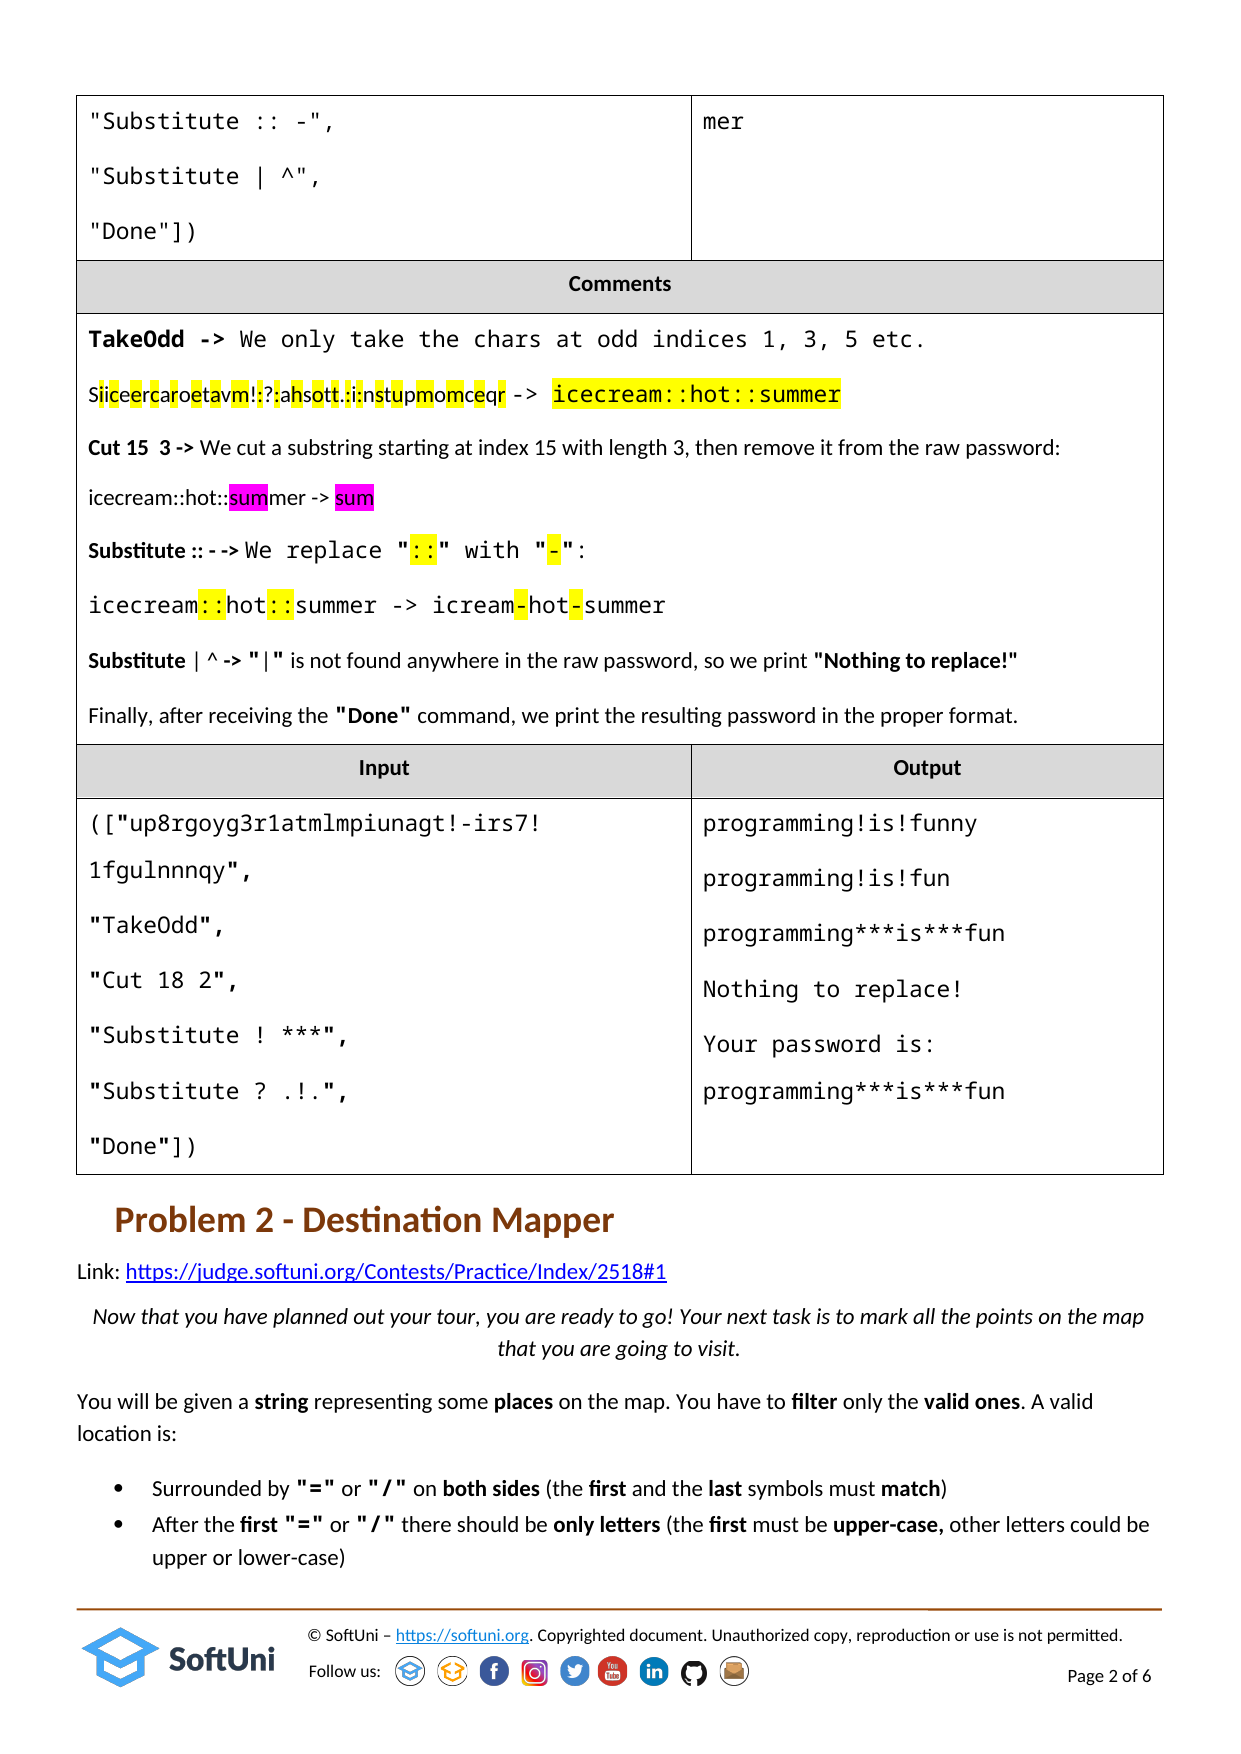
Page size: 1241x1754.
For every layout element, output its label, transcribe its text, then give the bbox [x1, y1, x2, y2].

list After the first "=" or "/" there should be only letters (the first must be upper-case, other letters could be upper or lower-case) [114, 1508, 1163, 1572]
picture [437, 1656, 468, 1686]
text Now that you have planned out your tour, you are ready to go! Your next task is to mark all the points on the map that you are going to visit. [77, 1302, 1163, 1362]
picture [660, 1678, 669, 1686]
picture [395, 1656, 425, 1686]
picture [75, 1621, 281, 1693]
list Surrounded by "=" or "/" on both sides (the first and the last symbols must match) [114, 1472, 1163, 1503]
table_cell programming!is!funny programming!is!fun programming***is***fun Nothing to replace! Your password is: programming***is***fun [692, 799, 1163, 1174]
picture [479, 1656, 509, 1686]
text Link: https://judge.softuni.org/Contests/Practice/Index/2518#1 [77, 1257, 1163, 1285]
picture [597, 1656, 628, 1686]
picture [639, 1657, 648, 1665]
table_cell Output [692, 745, 1163, 797]
picture [681, 1661, 707, 1686]
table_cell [77, 96, 691, 259]
table_cell Comments [77, 261, 1163, 313]
picture [639, 1678, 648, 1686]
table_cell Input [77, 745, 691, 797]
table_cell TakeOdd -> We only take the chars at odd indices 1, 3, 5 etc. Siiceercaroetavm!:?:ahsott.:i:nstupmomceqr -> icecream::hot::summer Cut 15 3 -> We cut a substring starting at index 15 with length 3, then remove it from the raw password: icecream::hot::summer -> sum Substitute :: - -> We replace "::" with "-": icecream::hot::summer -> icream-hot-summer Substitute | ^ -> "|" is not found anywhere in the raw password, so we print "Nothing to replace!" Finally, after receiving the "Done" command, we print the resulting password in the proper format. [77, 314, 1163, 744]
subtitle Problem 2 - Destination Mapper [114, 1196, 1163, 1242]
text You will be given a string representing some places on the map. You have to filter only the valid ones. A valid location is: [77, 1387, 1163, 1447]
picture [653, 1669, 662, 1678]
picture [719, 1656, 749, 1686]
picture [521, 1660, 548, 1686]
picture [660, 1657, 669, 1665]
table_cell (["up8rgoyg3r1atmlmpiunagt!-irs7!1fgulnnnqy", "TakeOdd", "Cut 18 2", "Substitute ! ***", "Substitute ? .!.", "Done"]) [77, 799, 691, 1174]
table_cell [692, 96, 1163, 259]
picture [560, 1656, 590, 1686]
